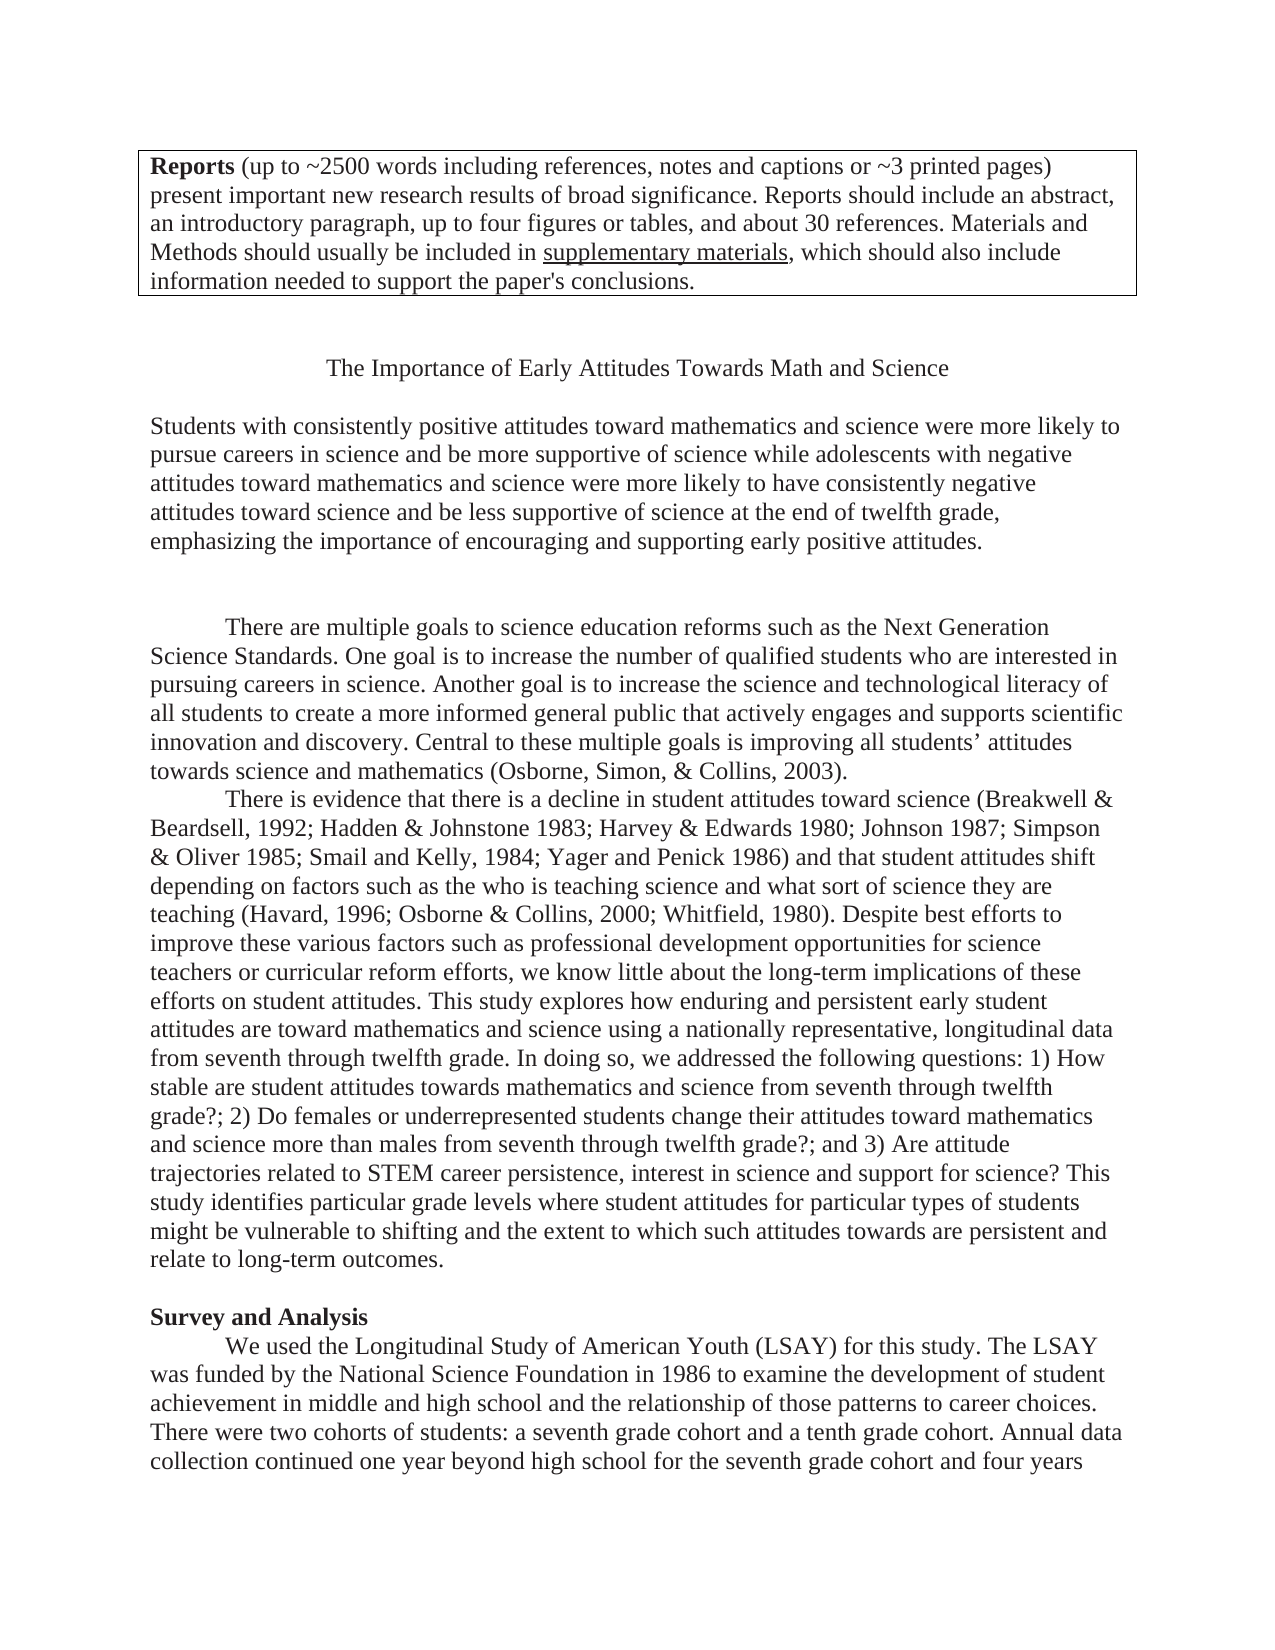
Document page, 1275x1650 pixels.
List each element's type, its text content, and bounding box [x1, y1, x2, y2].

text The Importance of Early Attitudes Towards Math and Science [150, 353, 1125, 382]
text There is evidence that there is a decline in student attitudes toward science (Breakwell & Beardsell, 1992; Hadden & Johnstone 1983; Harvey & Edwards 1980; Johnson 1987; Simpson & Oliver 1985; Smail and Kelly, 1984; Yager and Penick 1986) and that student attitudes shift depending on factors such as the who is teaching science and what sort of science they are teaching (Havard, 1996; Osborne & Collins, 2000; Whitfield, 1980). Despite best efforts to improve these various factors such as professional development opportunities for science teachers or curricular reform efforts, we know little about the long-term implications of these efforts on student attitudes. This study explores how enduring and persistent early student attitudes are toward mathematics and science using a nationally representative, longitudinal data from seventh through twelfth grade. In doing so, we addressed the following questions: 1) How stable are student attitudes towards mathematics and science from seventh through twelfth grade?; 2) Do females or underrepresented students change their attitudes toward mathematics and science more than males from seventh through twelfth grade?; and 3) Are attitude trajectories related to STEM career persistence, interest in science and support for science? This study identifies particular grade levels where student attitudes for particular types of students might be vulnerable to shifting and the extent to which such attitudes towards are persistent and relate to long-term outcomes. [150, 784, 1125, 1273]
text Students with consistently positive attitudes toward mathematics and science were more likely to pursue careers in science and be more supportive of science while adolescents with negative attitudes toward mathematics and science were more likely to have consistently negative attitudes toward science and be less supportive of science at the end of twelfth grade, emphasizing the importance of encouraging and supporting early positive attitudes. [150, 411, 1125, 554]
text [150, 1331, 1125, 1474]
text Survey and Analysis [150, 1302, 1125, 1331]
table_header Reports (up to ~2500 words including references, notes and captions or ~3 printed pages) present important new research results of broad significance. Reports should include an abstract, an introductory paragraph, up to four figures or tables, and about 30 references. Materials and Methods should usually be included in supplementary materials, which should also include information needed to support the paper's conclusions. [139, 151, 1136, 295]
text There are multiple goals to science education reforms such as the Next Generation Science Standards. One goal is to increase the number of qualified students who are interested in pursuing careers in science. Another goal is to increase the science and technological literacy of all students to create a more informed general public that actively engages and supports scientific innovation and discovery. Central to these multiple goals is improving all students’ attitudes towards science and mathematics (Osborne, Simon, & Collins, 2003). [150, 612, 1125, 784]
